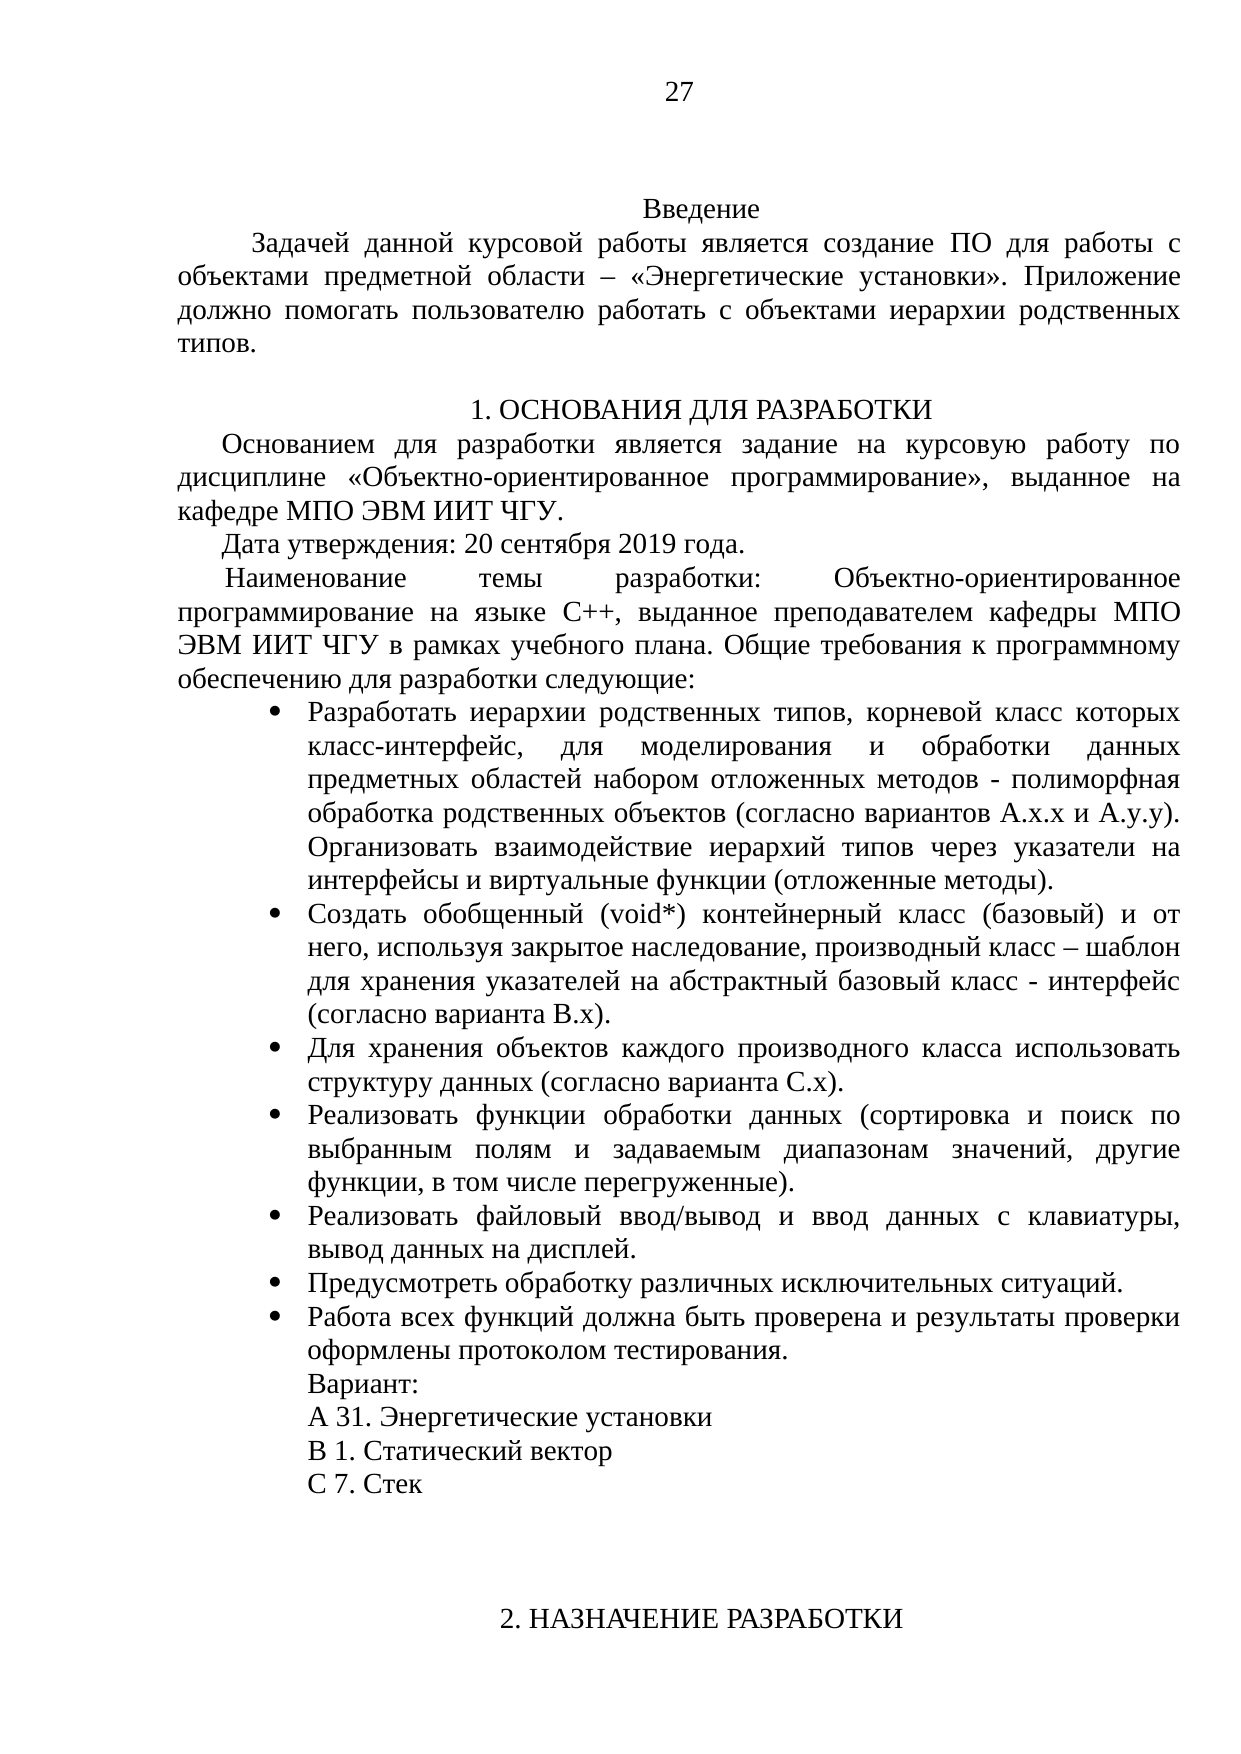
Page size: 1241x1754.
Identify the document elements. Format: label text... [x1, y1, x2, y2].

text Основанием для разработки является задание на курсовую работу по дисциплине «Объектно-ориентированное программирование», выданное на кафедре МПО ЭВМ ИИТ ЧГУ. [177, 426, 1181, 527]
text Вариант: [307, 1366, 1181, 1399]
list А 31. Энергетические установки [307, 1399, 1181, 1433]
text Задачей данной курсовой работы является создание ПО для работы с объектами предметной области – «Энергетические установки». Приложение должно помогать пользователю работать с объектами иерархии родственных типов. [177, 225, 1181, 359]
list В 1. Статический вектор [307, 1433, 1181, 1467]
list Реализовать файловый ввод/вывод и ввод данных с клавиатуры, вывод данных на дисплей. [270, 1198, 1181, 1265]
text С 7. Стек [307, 1467, 1181, 1500]
list Разработать иерархии родственных типов, корневой класс которых класс-интерфейс, для моделирования и обработки данных предметных областей набором отложенных методов - полиморфная обработка родственных объектов (согласно вариантов А.х.х и А.у.у). Организовать взаимодействие иерархий типов через указатели на интерфейсы и виртуальные функции (отложенные методы). [270, 694, 1181, 896]
text Дата утверждения: 20 сентября 2019 года. [177, 527, 1181, 560]
text 2. НАЗНАЧЕНИЕ РАЗРАБОТКИ [177, 1601, 1181, 1634]
text Введение [177, 191, 1181, 225]
list Предусмотреть обработку различных исключительных ситуаций. [270, 1265, 1181, 1299]
text Наименование темы разработки: Объектно-ориентированное программирование на языке C++, выданное преподавателем кафедры МПО ЭВМ ИИТ ЧГУ в рамках учебного плана. Общие требования к программному обеспечению для разработки следующие: [177, 560, 1181, 694]
list Для хранения объектов каждого производного класса использовать структуру данных (согласно варианта С.х). [270, 1030, 1181, 1097]
list Работа всех функций должна быть проверена и результаты проверки оформлены протоколом тестирования. [270, 1299, 1181, 1366]
text 1. ОСНОВАНИЯ ДЛЯ РАЗРАБОТКИ [177, 392, 1181, 426]
list Реализовать функции обработки данных (сортировка и поиск по выбранным полям и задаваемым диапазонам значений, другие функции, в том числе перегруженные). [270, 1097, 1181, 1198]
list Создать обобщенный (void*) контейнерный класс (базовый) и от него, используя закрытое наследование, производный класс – шаблон для хранения указателей на абстрактный базовый класс - интерфейс (согласно варианта В.х). [270, 896, 1181, 1030]
